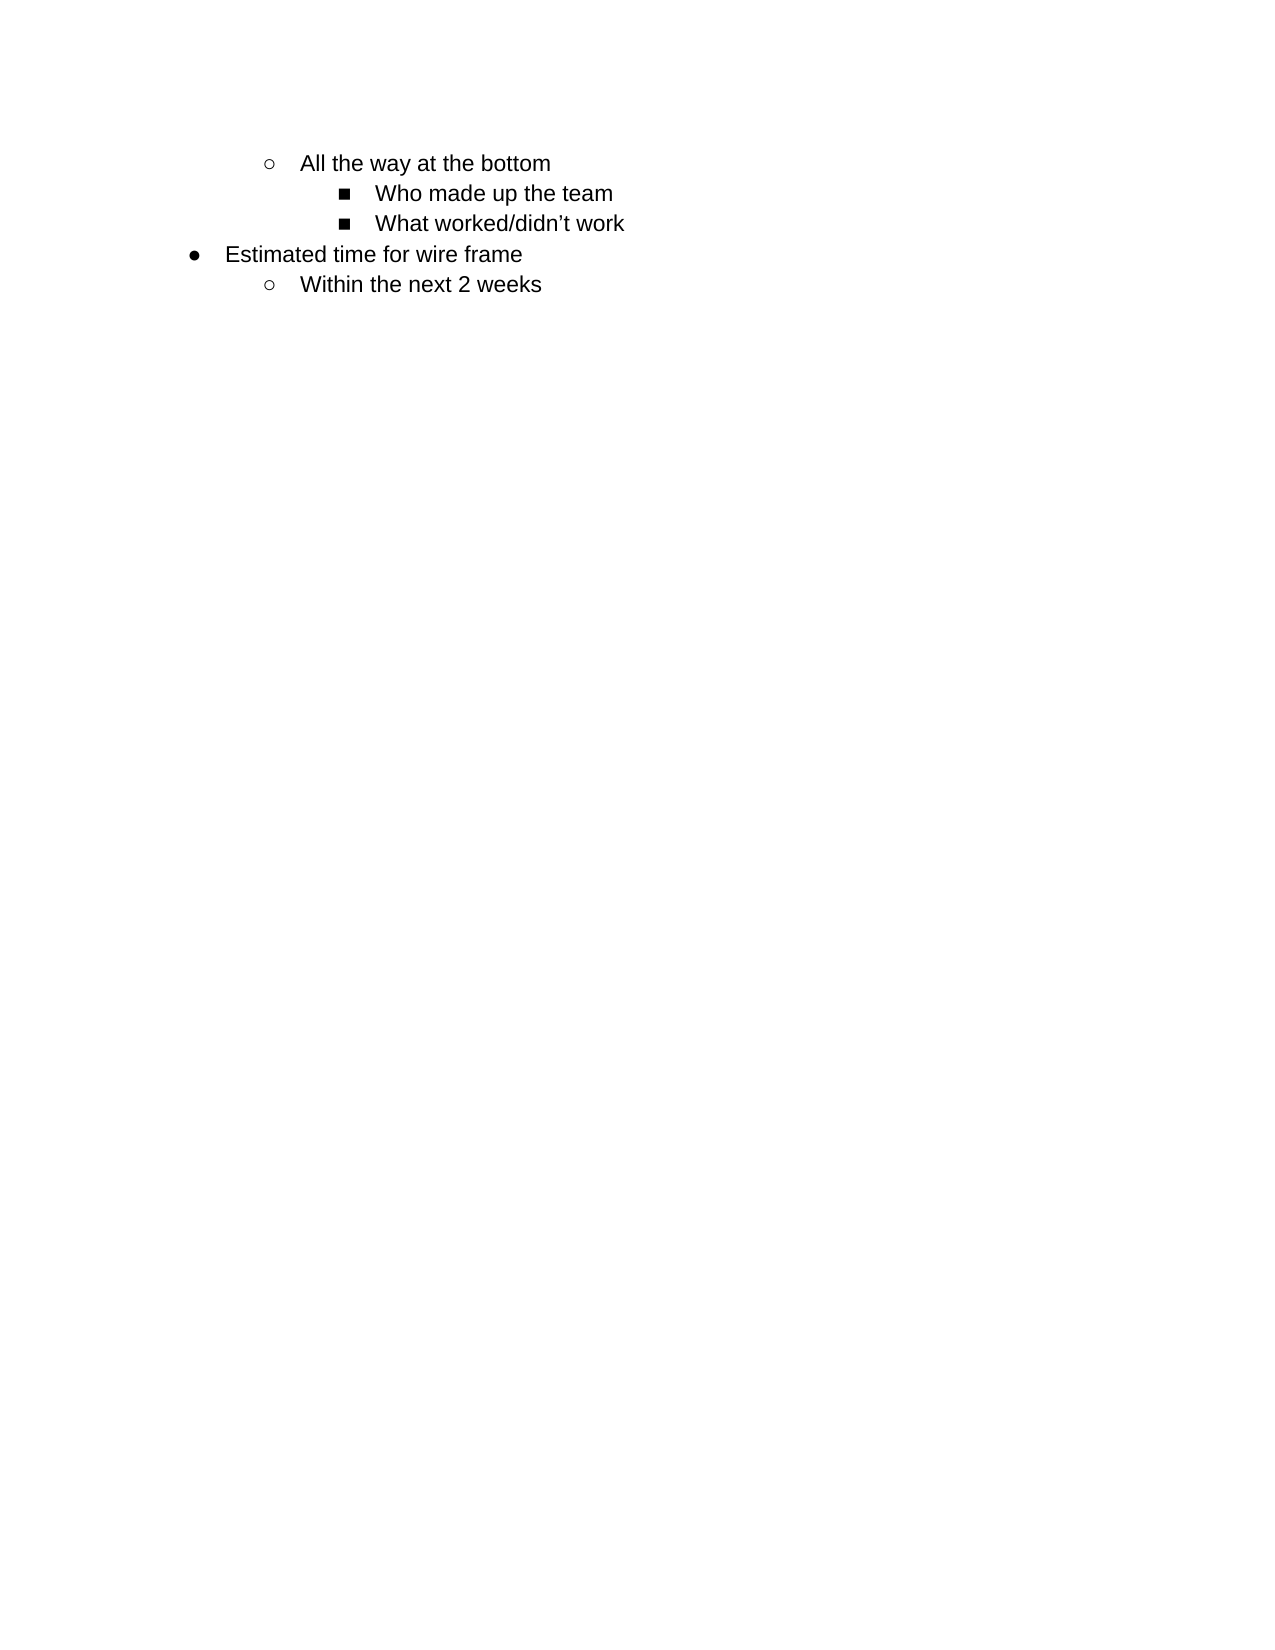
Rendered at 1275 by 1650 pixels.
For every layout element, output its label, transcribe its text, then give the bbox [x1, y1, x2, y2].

list Estimated time for wire frame [187, 241, 1125, 267]
list All the way at the bottom [262, 150, 1125, 176]
list Who made up the team [337, 180, 1125, 207]
list What worked/didn’t work [337, 210, 1125, 237]
list Within the next 2 weeks [262, 271, 1125, 297]
